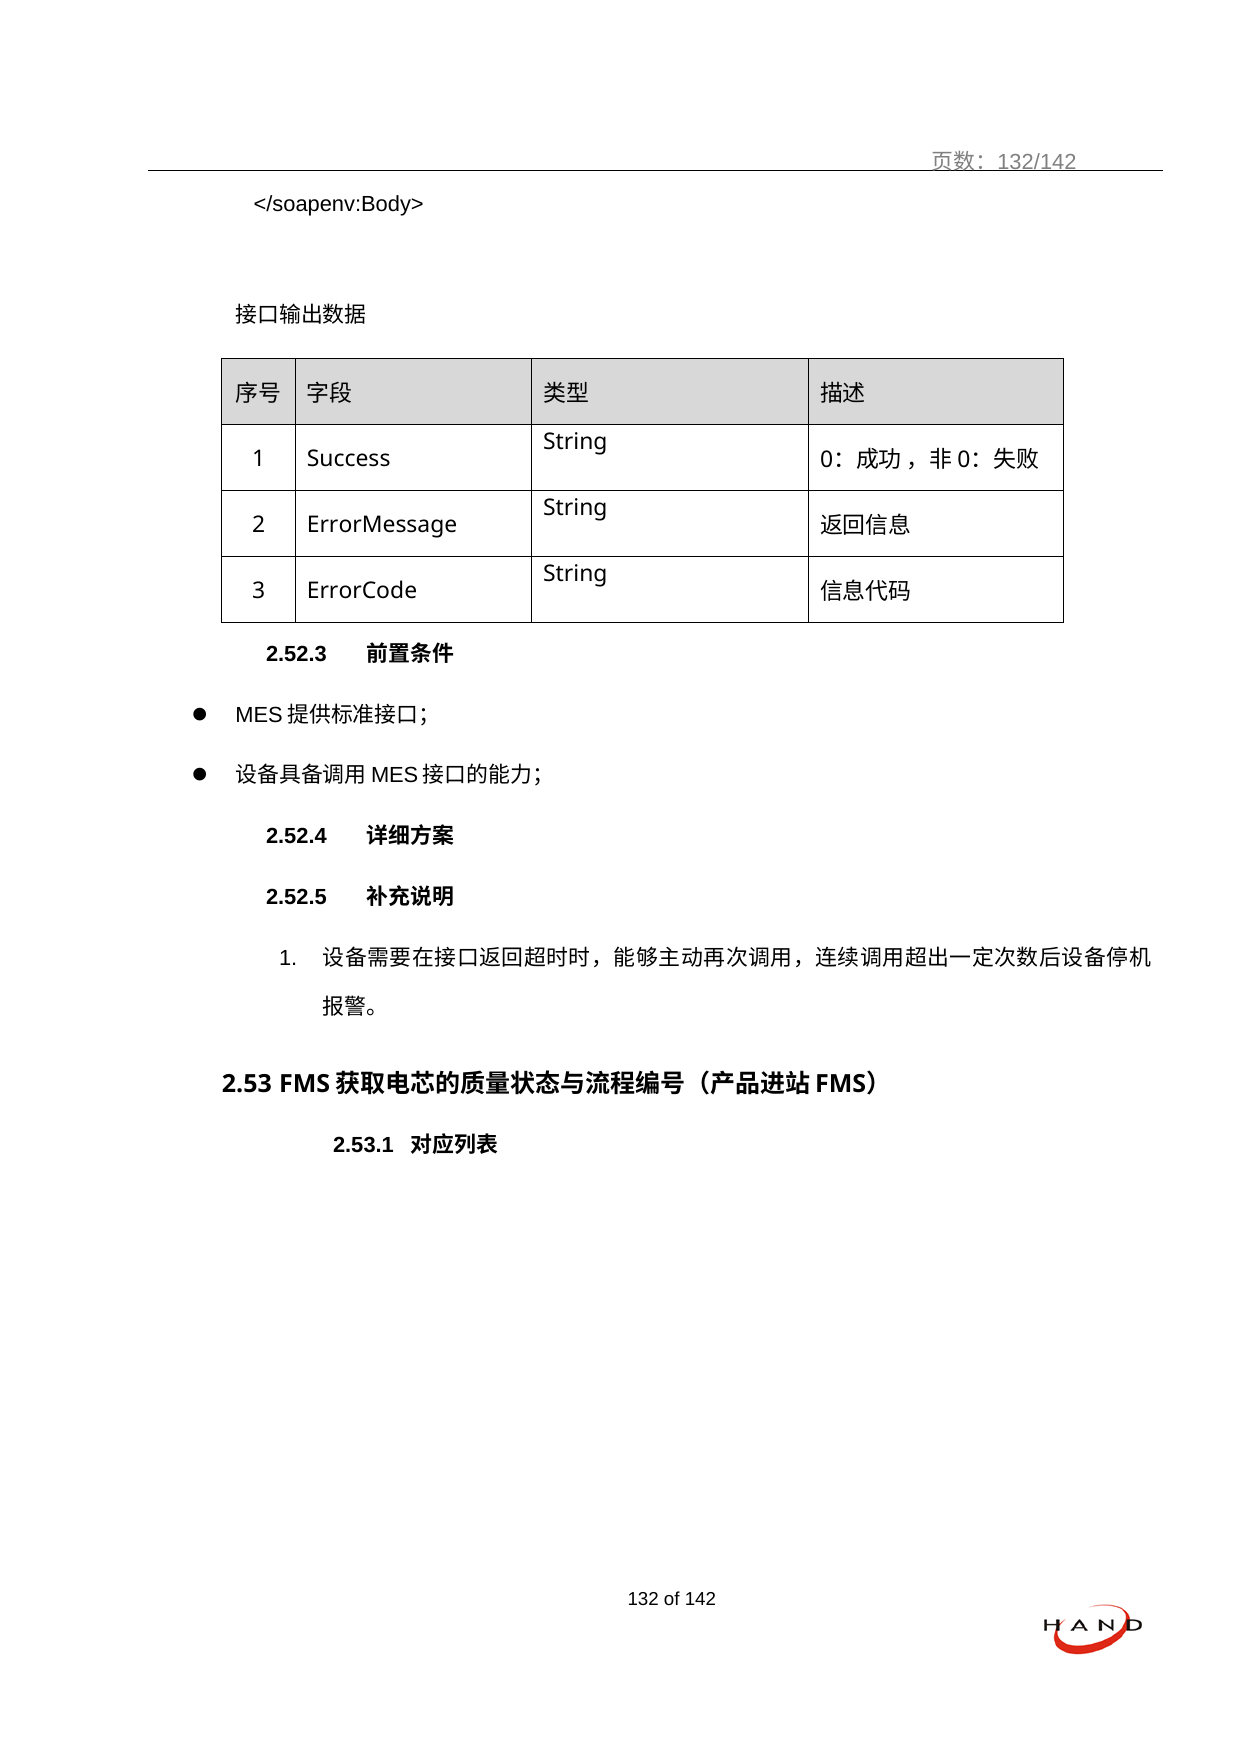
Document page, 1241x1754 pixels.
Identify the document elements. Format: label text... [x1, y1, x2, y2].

list MES提供标准接口； [148, 696, 1152, 729]
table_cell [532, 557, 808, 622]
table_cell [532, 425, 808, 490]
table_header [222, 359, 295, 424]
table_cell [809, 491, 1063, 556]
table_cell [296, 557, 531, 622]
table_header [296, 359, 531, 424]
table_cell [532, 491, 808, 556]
subtitle 对应列表 [266, 1127, 1152, 1159]
text 接口输出数据 [191, 297, 1152, 329]
text </soapenv:Body> [191, 187, 1152, 268]
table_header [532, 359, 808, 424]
subtitle 补充说明 [266, 879, 1152, 911]
picture [1037, 1591, 1151, 1672]
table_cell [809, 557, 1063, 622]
subtitle 前置条件 [266, 635, 1152, 668]
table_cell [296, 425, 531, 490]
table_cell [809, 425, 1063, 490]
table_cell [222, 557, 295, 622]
list 设备需要在接口返回超时时，能够主动再次调用，连续调用超出一定次数后设备停机报警。 [279, 939, 1152, 1021]
subtitle 详细方案 [266, 818, 1152, 850]
list 设备具备调用MES接口的能力； [148, 757, 1152, 789]
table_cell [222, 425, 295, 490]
subtitle FMS获取电芯的质量状态与流程编号（产品进站FMS） [222, 1049, 1152, 1114]
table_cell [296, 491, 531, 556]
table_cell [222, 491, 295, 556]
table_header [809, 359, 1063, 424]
